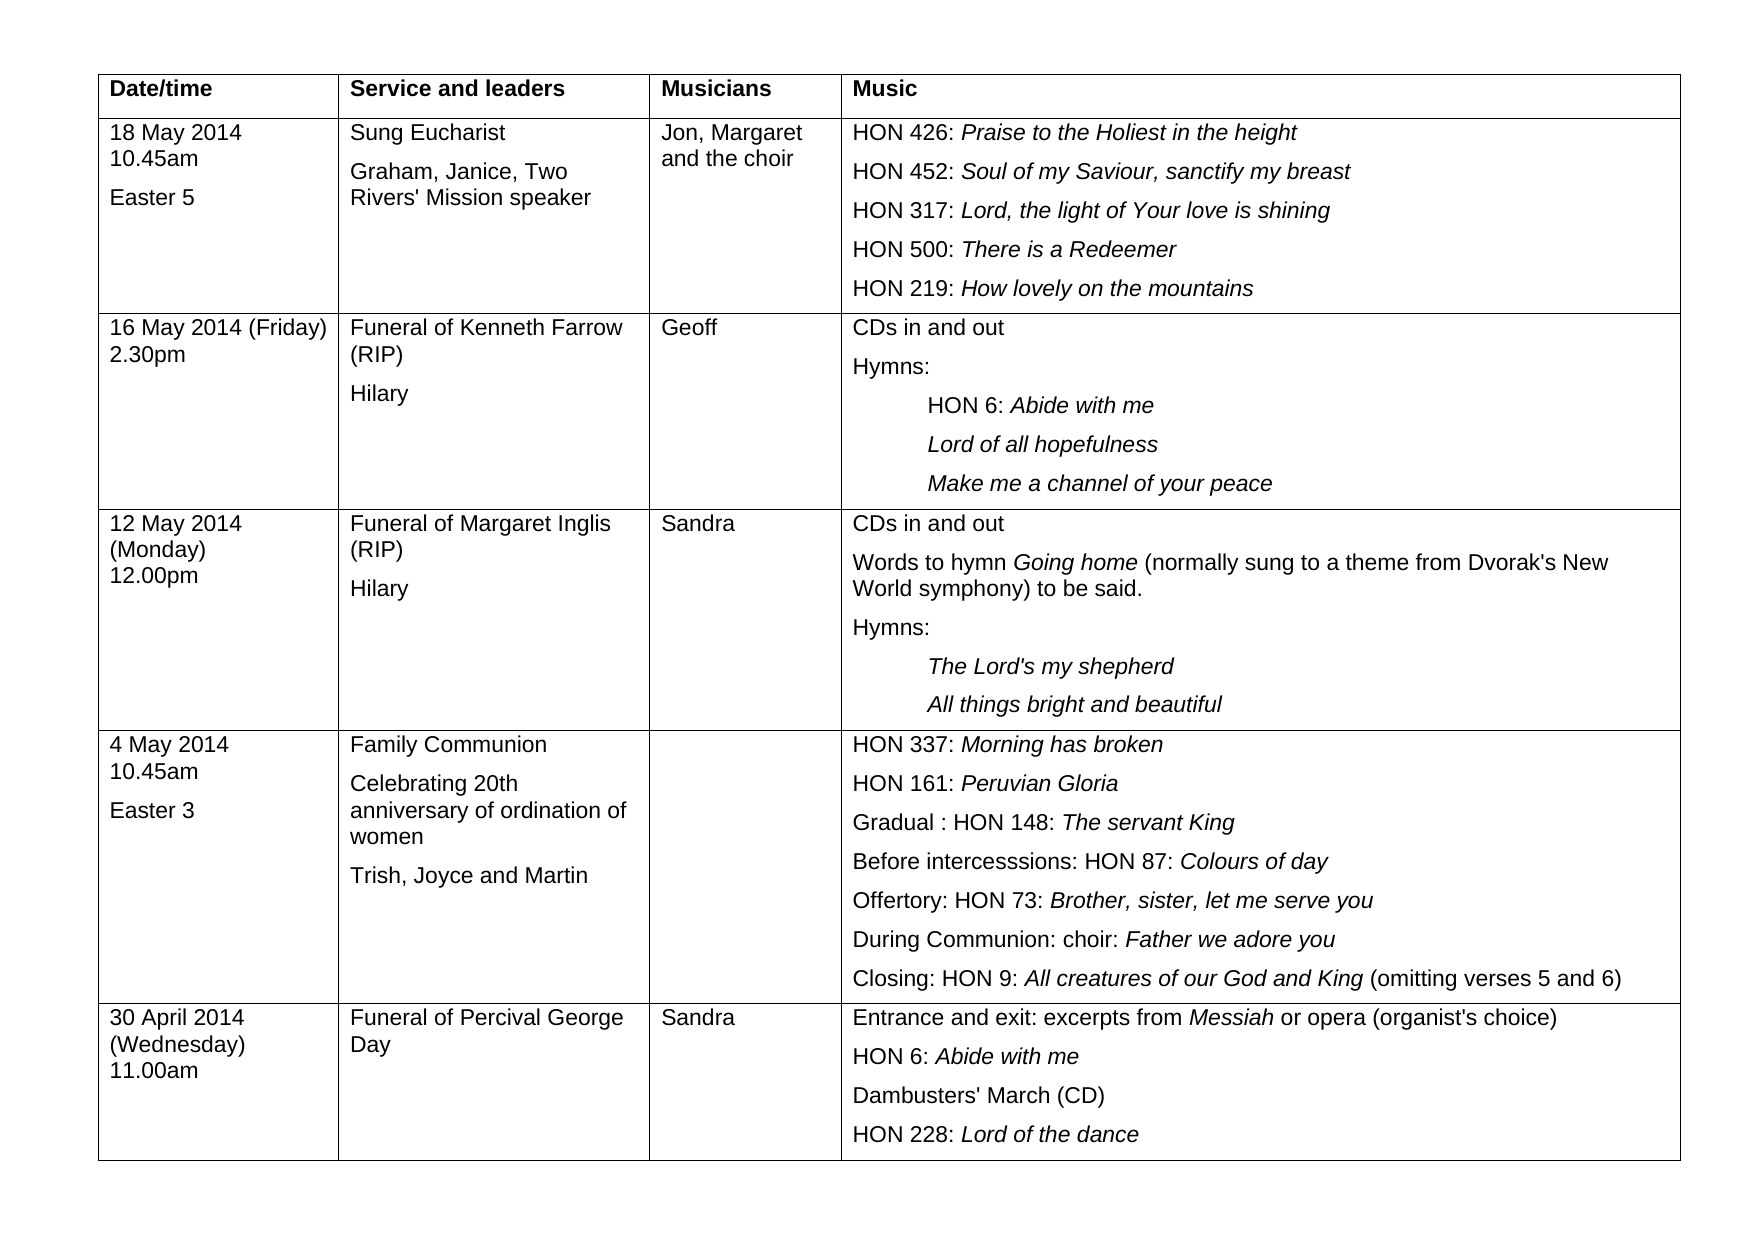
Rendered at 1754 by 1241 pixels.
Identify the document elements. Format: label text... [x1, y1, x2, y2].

table_cell 12 May 2014 (Monday) 12.00pm [99, 510, 338, 730]
table_cell 30 April 2014 (Wednesday) 11.00am [99, 1004, 338, 1160]
table_cell CDs in and out Hymns: HON 6: Abide with me Lord of all hopefulness Make me a channel of your peace [842, 314, 1680, 509]
table_cell Family Communion Celebrating 20th anniversary of ordination of women Trish, Joyce and Martin [339, 731, 649, 1003]
table_cell Funeral of Kenneth Farrow (RIP) Hilary [339, 314, 649, 509]
table_cell [650, 731, 841, 1003]
table_cell CDs in and out Words to hymn Going home (normally sung to a theme from Dvorak's New World symphony) to be said. Hymns: The Lord's my shepherd All things bright and beautiful [842, 510, 1680, 730]
table_cell Entrance and exit: excerpts from Messiah or opera (organist's choice) HON 6: Abide with me Dambusters' March (CD) HON 228: Lord of the dance [842, 1004, 1680, 1160]
table_cell 16 May 2014 (Friday) 2.30pm [99, 314, 338, 509]
table_cell Sung Eucharist Graham, Janice, Two Rivers' Mission speaker [339, 119, 649, 313]
table_cell HON 426: Praise to the Holiest in the height HON 452: Soul of my Saviour, sanctify my breast HON 317: Lord, the light of Your love is shining HON 500: There is a Redeemer HON 219: How lovely on the mountains [842, 119, 1680, 313]
table_header Music [842, 75, 1680, 118]
table_cell Sandra [650, 1004, 841, 1160]
table_cell Jon, Margaret and the choir [650, 119, 841, 313]
table_cell HON 337: Morning has broken HON 161: Peruvian Gloria Gradual : HON 148: The servant King Before intercesssions: HON 87: Colours of day Offertory: HON 73: Brother, sister, let me serve you During Communion: choir: Father we adore you Closing: HON 9: All creatures of our God and King (omitting verses 5 and 6) [842, 731, 1680, 1003]
table_header Date/time [99, 75, 338, 118]
table_header Musicians [650, 75, 841, 118]
table_cell Sandra [650, 510, 841, 730]
table_cell 18 May 2014 10.45am Easter 5 [99, 119, 338, 313]
table_cell Funeral of Percival George Day [339, 1004, 649, 1160]
table_cell Geoff [650, 314, 841, 509]
table_cell Funeral of Margaret Inglis (RIP) Hilary [339, 510, 649, 730]
table_cell 4 May 2014 10.45am Easter 3 [99, 731, 338, 1003]
table_header Service and leaders [339, 75, 649, 118]
